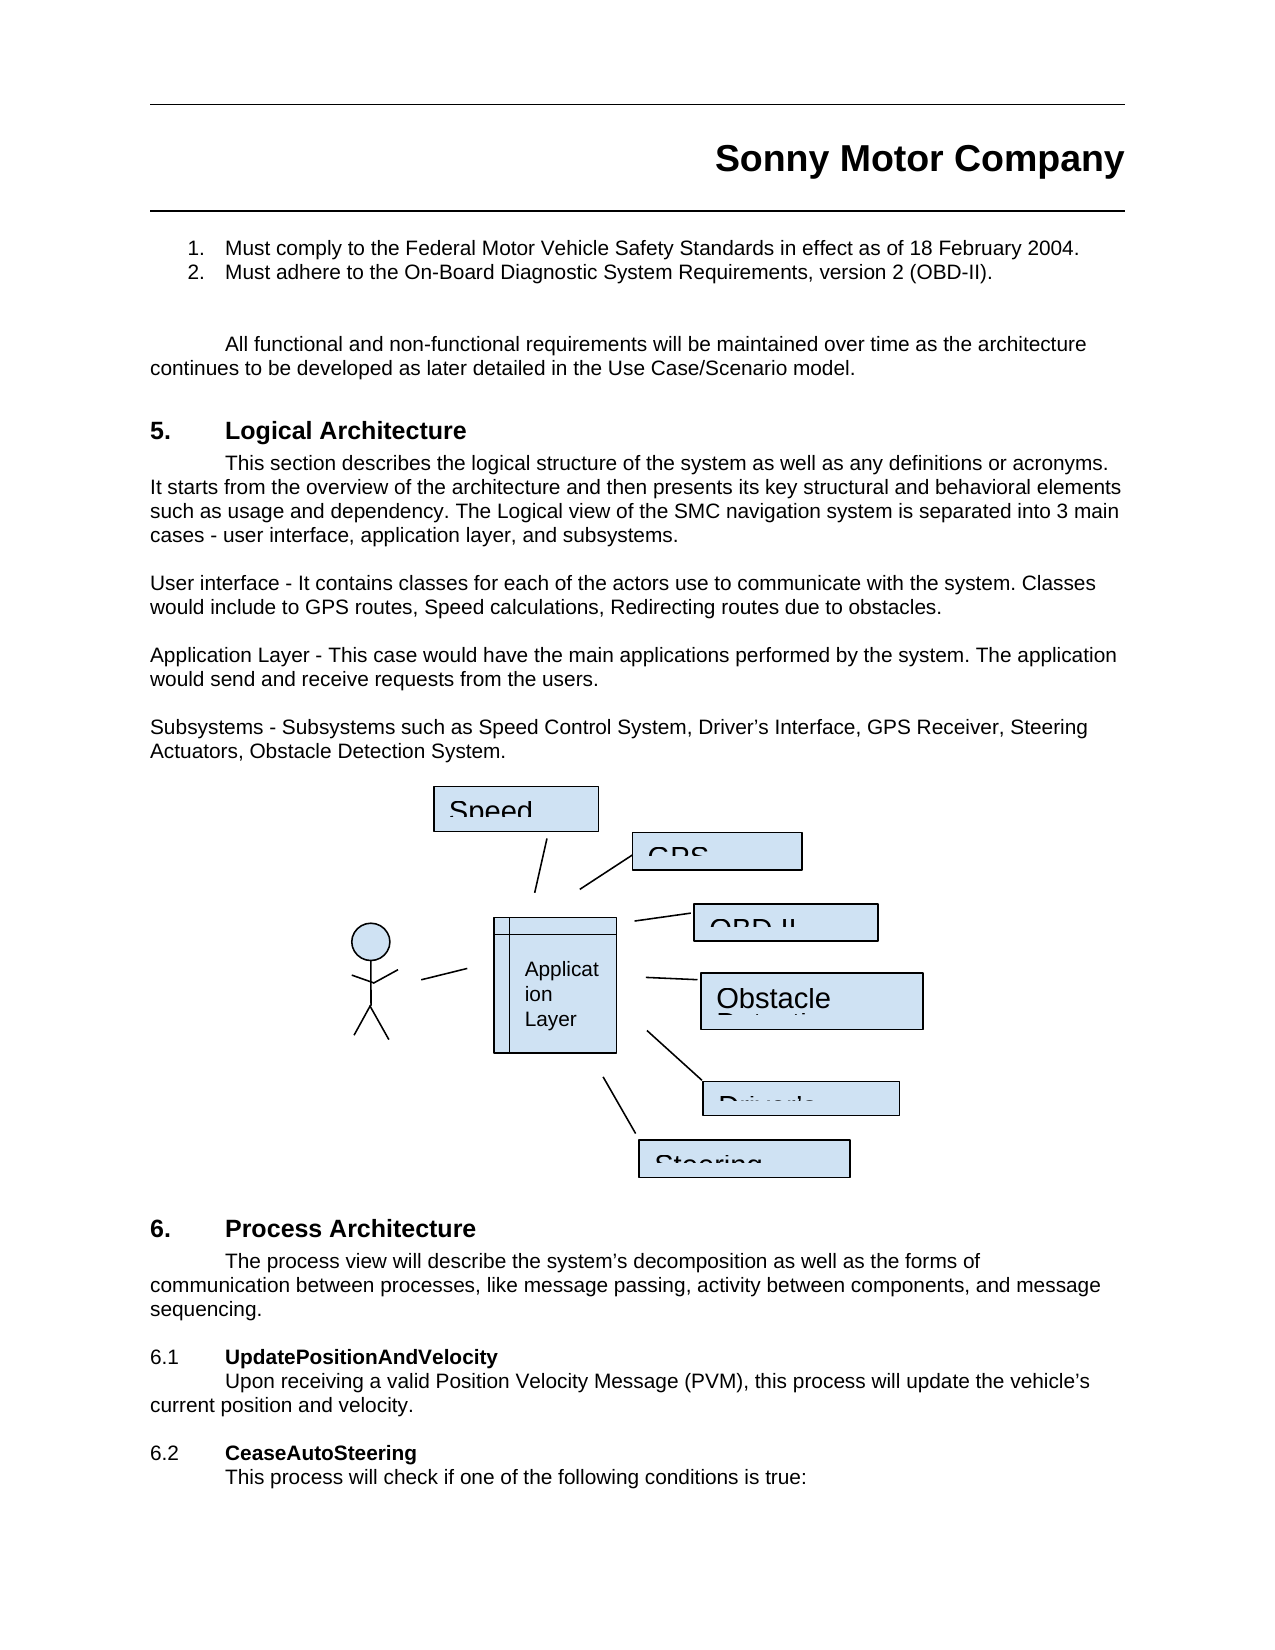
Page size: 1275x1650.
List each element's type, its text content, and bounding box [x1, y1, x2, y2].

text Upon receiving a valid Position Velocity Message (PVM), this process will update the vehicle’s current position and velocity. [150, 1369, 1125, 1417]
text 6.1 UpdatePositionAndVelocity [150, 1345, 1125, 1369]
text 6.2 CeaseAutoSteering [150, 1441, 1125, 1465]
text Subsystems - Subsystems such as Speed Control System, Driver’s Interface, GPS Receiver, Steering Actuators, Obstacle Detection System. [150, 714, 1125, 762]
text The process view will describe the system’s decomposition as well as the forms of communication between processes, like message passing, activity between components, and message sequencing. [150, 1249, 1125, 1321]
text User interface - It contains classes for each of the actors use to communicate with the system. Classes would include to GPS routes, Speed calculations, Redirecting routes due to obstacles. [150, 571, 1125, 619]
subtitle Logical Architecture [150, 416, 1125, 445]
text Application Layer - This case would have the main applications performed by the system. The application would send and receive requests from the users. [150, 643, 1125, 691]
list Must comply to the Federal Motor Vehicle Safety Standards in effect as of 18 February 2004. [187, 236, 1125, 260]
list Must adhere to the On-Board Diagnostic System Requirements, version 2 (OBD-II). [187, 260, 1125, 284]
text All functional and non-functional requirements will be maintained over time as the architecture continues to be developed as later detailed in the Use Case/Scenario model. [150, 332, 1125, 379]
subtitle Process Architecture [150, 1214, 1125, 1243]
text This section describes the logical structure of the system as well as any definitions or acronyms. It starts from the overview of the architecture and then presents its key structural and behavioral elements such as usage and dependency. The Logical view of the SMC navigation system is separated into 3 main cases - user interface, application layer, and subsystems. [150, 451, 1125, 547]
text This process will check if one of the following conditions is true: [150, 1465, 1125, 1489]
